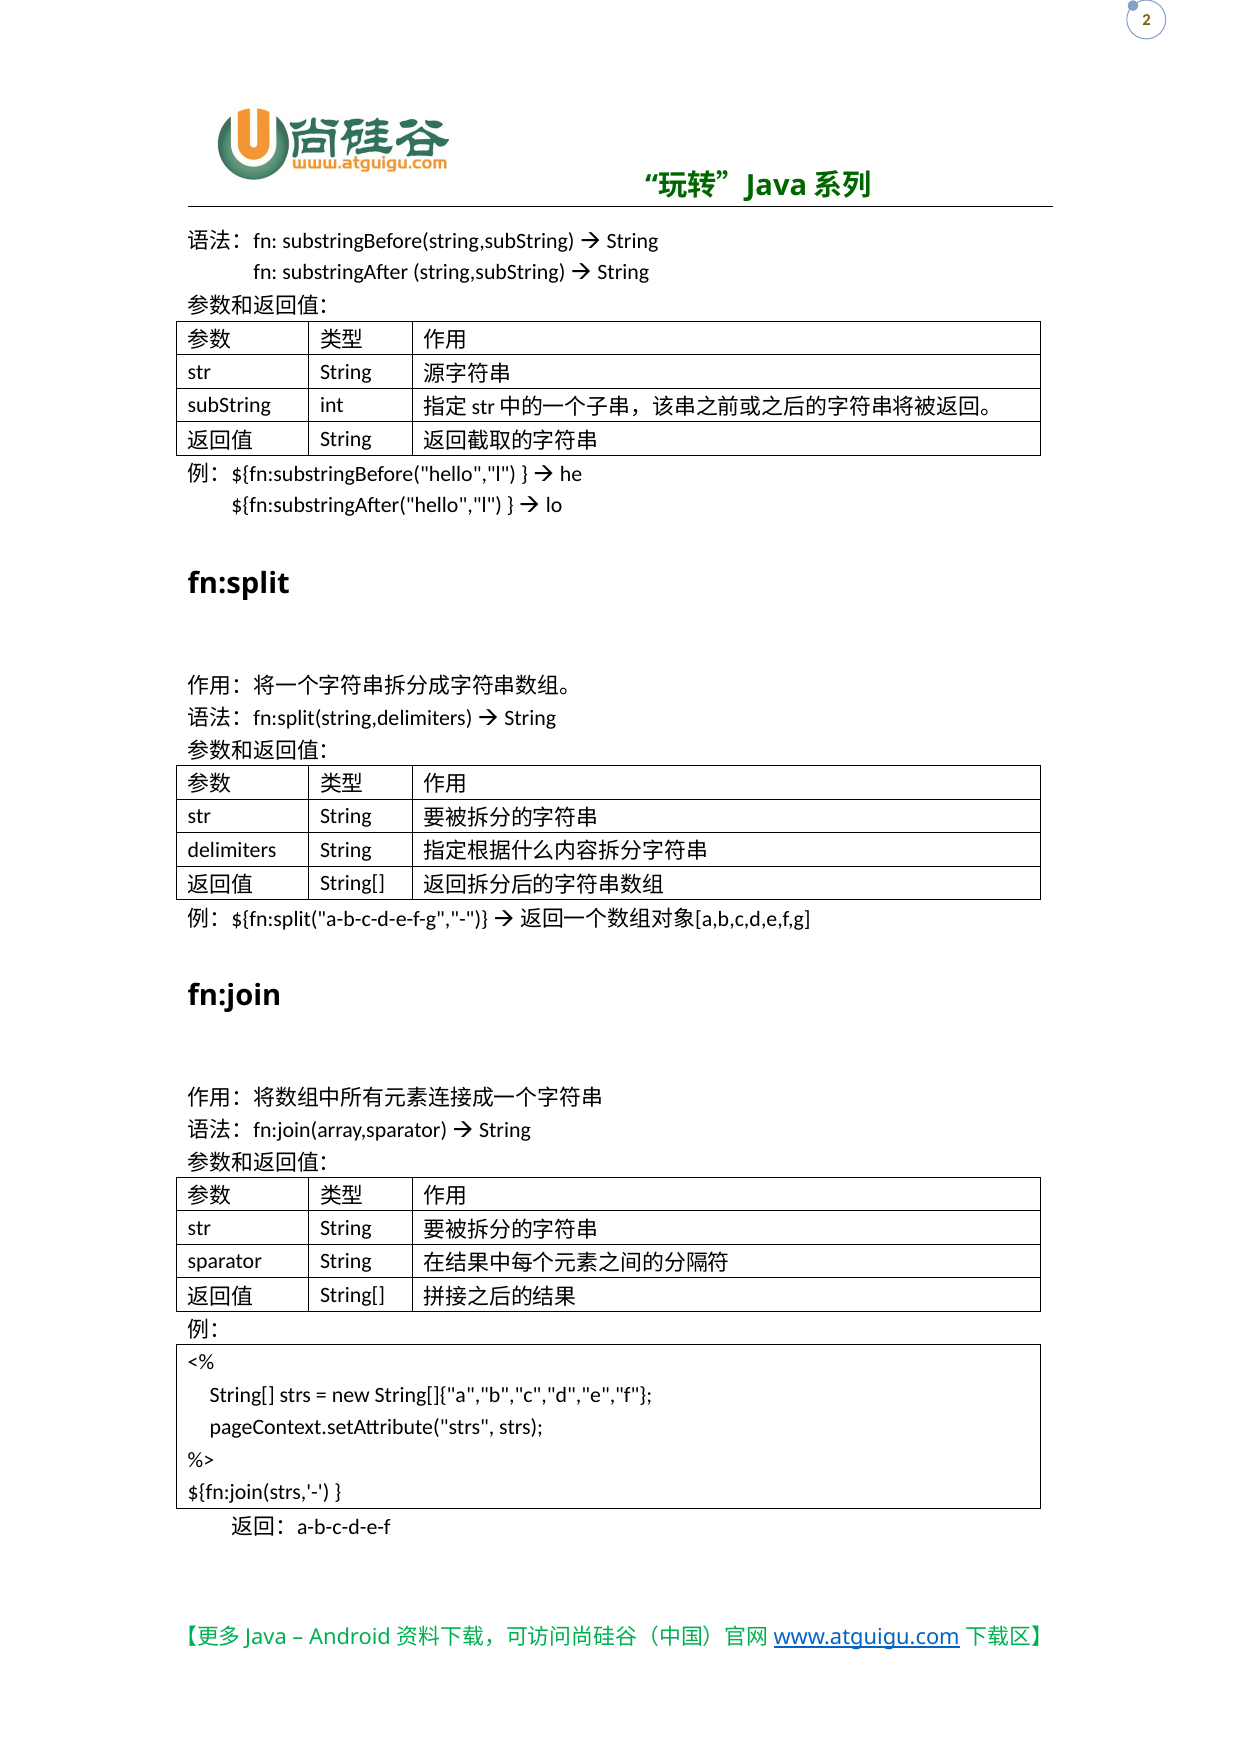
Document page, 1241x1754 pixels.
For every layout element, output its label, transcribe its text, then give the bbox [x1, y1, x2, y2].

table_cell 返回拆分后的字符串数组 [413, 867, 1040, 899]
table_cell 拼接之后的结果 [413, 1278, 1040, 1311]
table_header 参数 [177, 322, 308, 354]
table_cell delimiters [177, 833, 308, 866]
text ${fn:substringAfter("hello","l") } lo [187, 488, 1053, 521]
table_header 作用 [413, 322, 1040, 354]
table_header <% String[] strs = new String[]{"a","b","c","d","e","f"}; pageContext.setAttribute("strs", strs); %> ${fn:join(strs,'-') } [177, 1345, 1040, 1508]
text 例： [187, 1312, 1053, 1344]
table_header 参数 [177, 1178, 308, 1210]
table_cell 返回值 [177, 1278, 308, 1311]
table_cell String [309, 833, 412, 866]
text 返回：a-b-c-d-e-f [187, 1509, 1053, 1541]
text 作用：将数组中所有元素连接成一个字符串 [187, 1079, 1053, 1112]
table_cell String [309, 800, 412, 832]
table_cell str [177, 1211, 308, 1244]
table_cell String[] [309, 1278, 412, 1311]
table_cell subString [177, 389, 308, 421]
table_cell String [309, 355, 412, 388]
text 语法：fn:join(array,sparator) String [187, 1112, 1053, 1144]
table_cell 指定根据什么内容拆分字符串 [413, 833, 1040, 866]
table_cell 返回值 [177, 422, 308, 455]
text 参数和返回值： [187, 1144, 1053, 1177]
table_header 类型 [309, 1178, 412, 1210]
table_header 作用 [413, 1178, 1040, 1210]
table_cell String [309, 1245, 412, 1277]
table_cell String [309, 422, 412, 455]
table_cell 要被拆分的字符串 [413, 800, 1040, 832]
table_header 参数 [177, 766, 308, 798]
text 作用：将一个字符串拆分成字符串数组。 [187, 667, 1053, 700]
table_header 类型 [309, 766, 412, 798]
table_cell 返回截取的字符串 [413, 422, 1040, 455]
table_cell String[] [309, 867, 412, 899]
table_cell 源字符串 [413, 355, 1040, 388]
text 例：${fn:split("a-b-c-d-e-f-g","-")} 返回一个数组对象[a,b,c,d,e,f,g] [187, 900, 1053, 933]
subtitle fn:split [187, 550, 1053, 615]
table_cell 在结果中每个元素之间的分隔符 [413, 1245, 1040, 1277]
text 语法：fn: substringBefore(string,subString) String [187, 223, 1053, 256]
table_cell 要被拆分的字符串 [413, 1211, 1040, 1244]
text 参数和返回值： [187, 288, 1053, 321]
text 语法：fn:split(string,delimiters) String [187, 700, 1053, 732]
text fn: substringAfter (string,subString) String [187, 256, 1053, 288]
subtitle fn:join [187, 962, 1053, 1027]
table_cell int [309, 389, 412, 421]
text 参数和返回值： [187, 732, 1053, 765]
table_cell str [177, 800, 308, 832]
text 例：${fn:substringBefore("hello","l") } he [187, 456, 1053, 488]
picture [187, 88, 479, 196]
table_cell 返回值 [177, 867, 308, 899]
table_cell str [177, 355, 308, 388]
table_header 作用 [413, 766, 1040, 798]
table_cell 指定str中的一个子串，该串之前或之后的字符串将被返回。 [413, 389, 1040, 421]
table_cell String [309, 1211, 412, 1244]
table_header 类型 [309, 322, 412, 354]
table_cell sparator [177, 1245, 308, 1277]
